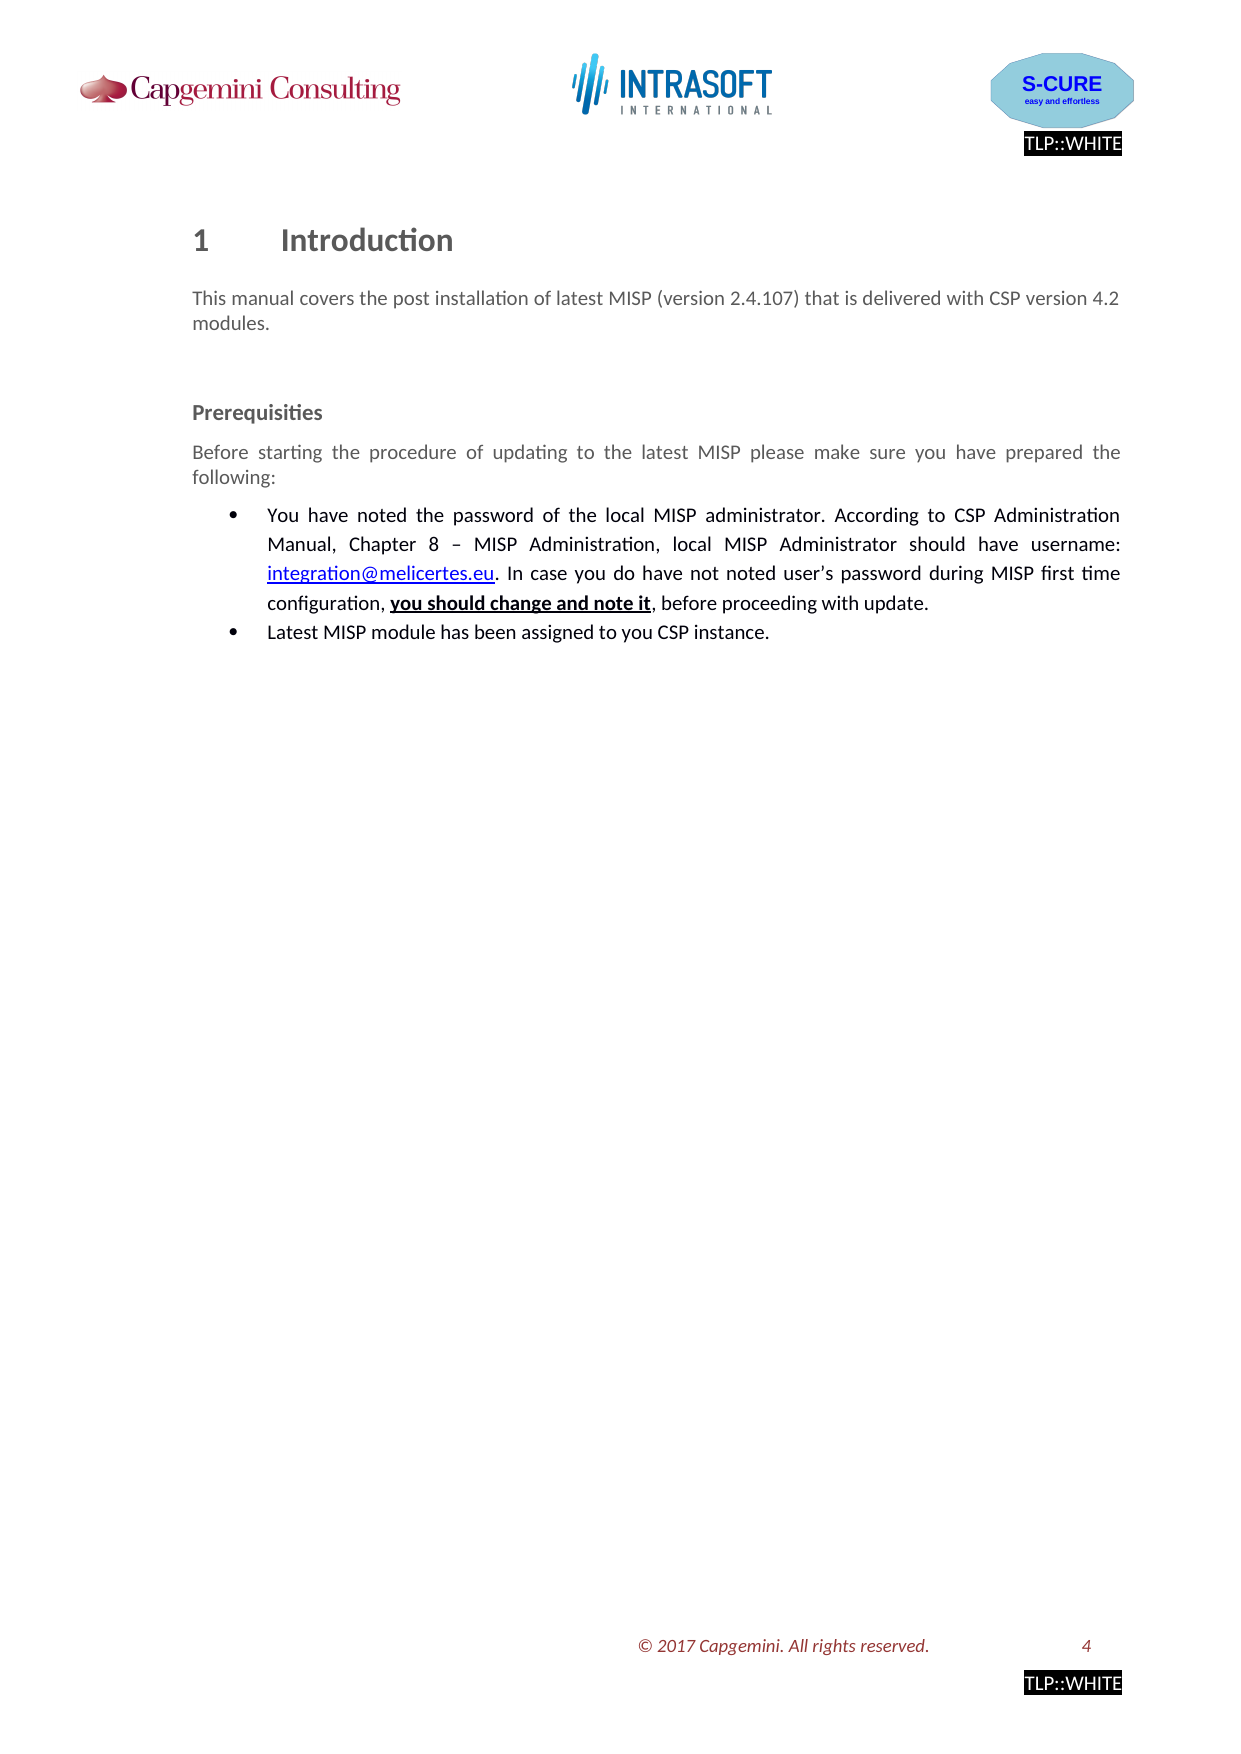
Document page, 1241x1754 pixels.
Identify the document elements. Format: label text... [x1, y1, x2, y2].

subtitle Introduction [192, 219, 1122, 260]
subtitle Prerequisities [192, 398, 1122, 426]
text Before starting the procedure of updating to the latest MISP please make sure you have prepared the following: [192, 439, 1122, 490]
text This manual covers the post installation of latest MISP (version 2.4.107) that is delivered with CSP version 4.2 modules. [192, 285, 1122, 336]
list Latest MISP module has been assigned to you CSP instance. [229, 619, 1122, 644]
picture [571, 52, 773, 116]
list You have noted the password of the local MISP administrator. According to CSP Administration Manual, Chapter 8 – MISP Administration, local MISP Administrator should have username: integration@melicertes.eu. In case you do have not noted user’s password during MISP first time configuration, you should change and note it, before proceeding with update. [229, 502, 1122, 615]
